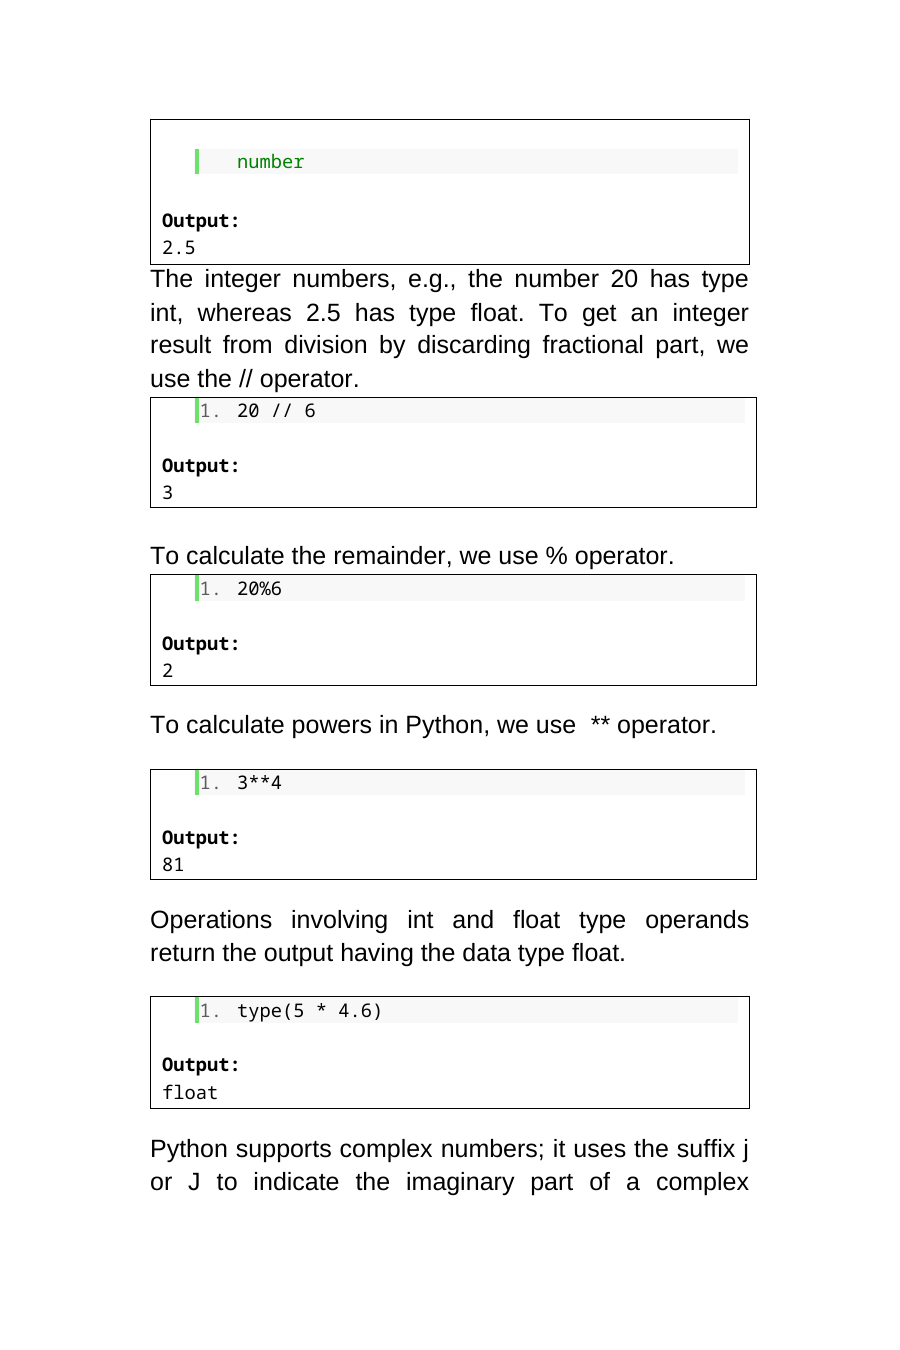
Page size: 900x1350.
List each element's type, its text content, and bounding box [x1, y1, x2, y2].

table_header type(5 * 4.6) Output: float [151, 997, 749, 1108]
text To calculate the remainder, we use % operator. [150, 541, 750, 570]
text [150, 1134, 750, 1196]
table_header 20%6 Output: 2 [151, 575, 756, 684]
text The integer numbers, e.g., the number 20 has type int, whereas 2.5 has type float. To get an integer result from division by discarding fractional part, we use the // operator. [150, 265, 750, 392]
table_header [151, 120, 749, 263]
table_header 3**4 Output: 81 [151, 770, 756, 879]
table_header 20 // 6 Output: 3 [151, 398, 756, 507]
text To calculate powers in Python, we use ** operator. [150, 711, 750, 739]
text Operations involving int and float type operands return the output having the data type float. [150, 905, 750, 967]
